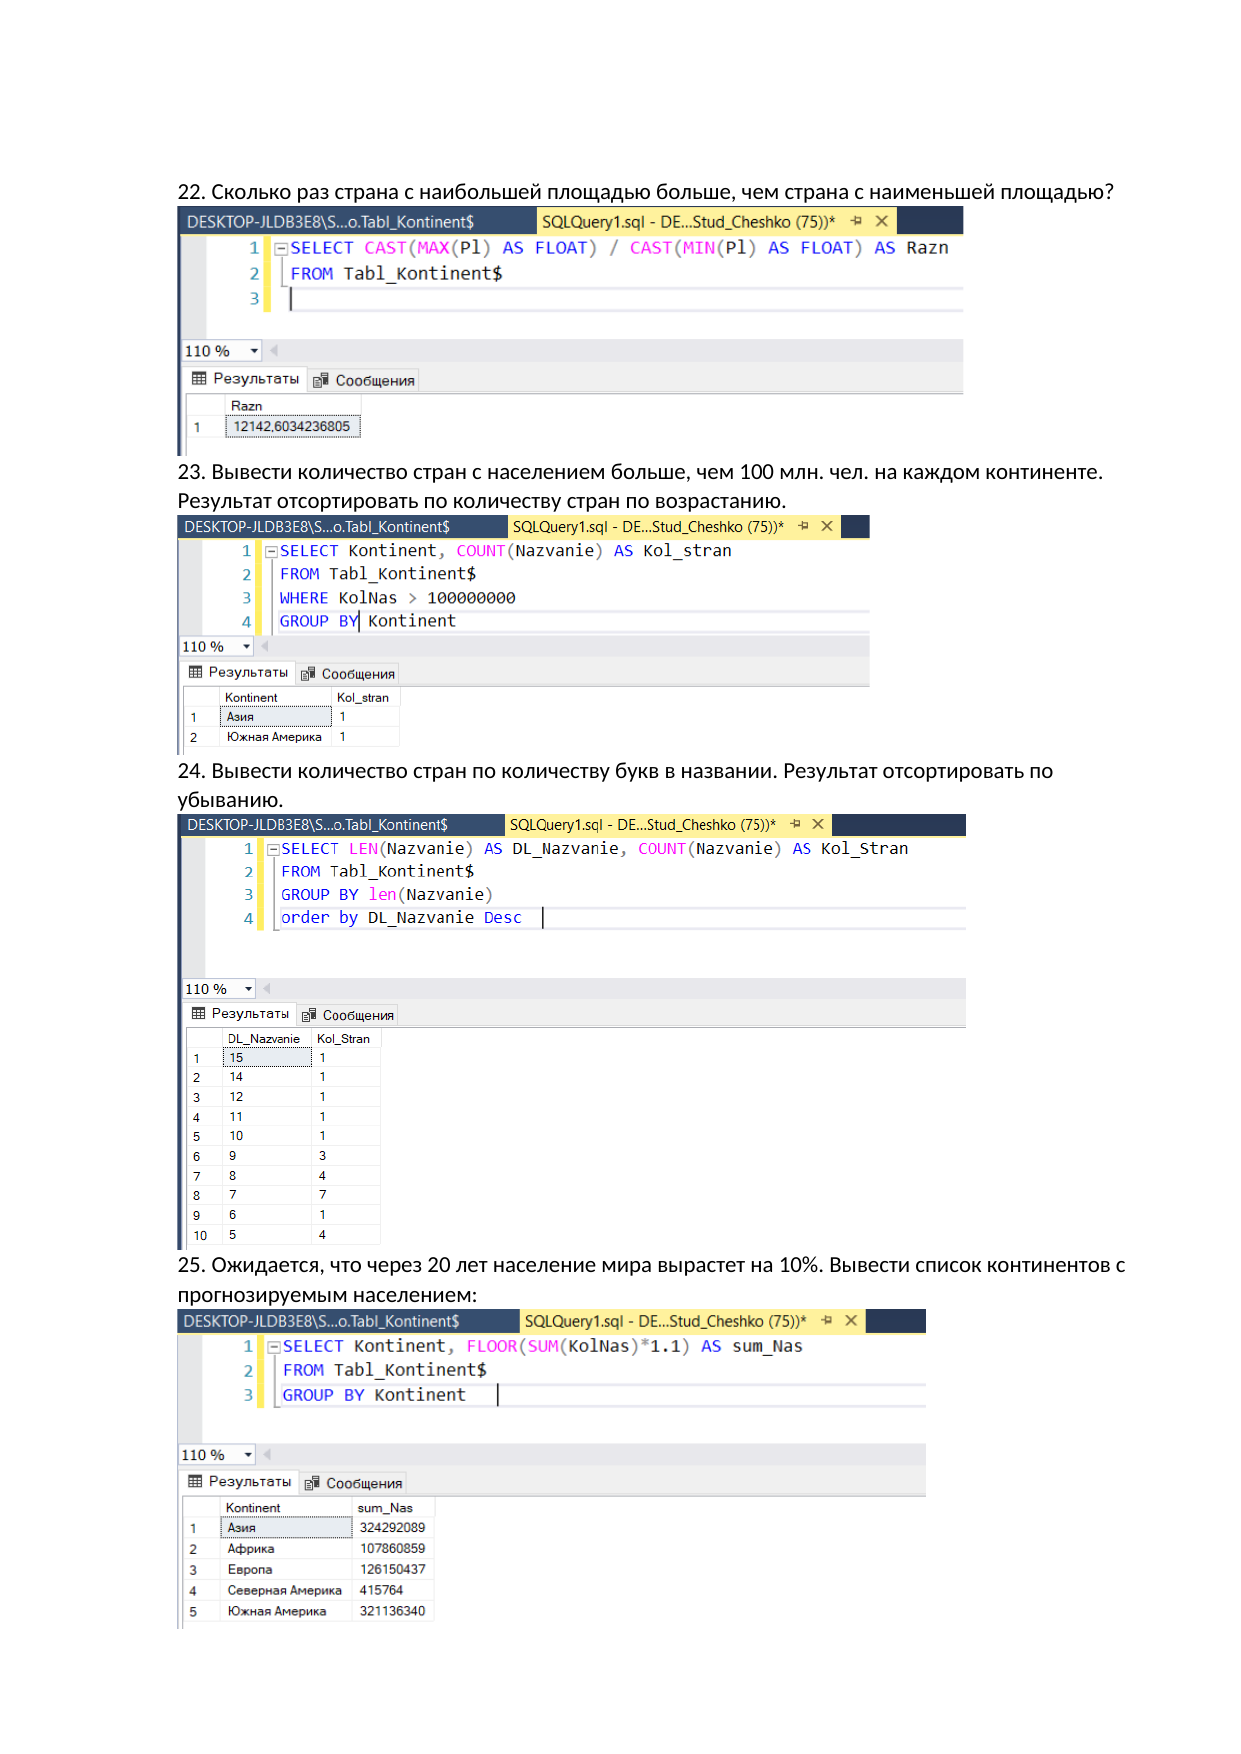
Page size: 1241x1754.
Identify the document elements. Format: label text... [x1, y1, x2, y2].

picture [177, 814, 966, 1250]
text 23. Вывести количество стран с населением больше, чем 100 млн. чел. на каждом континенте. [177, 457, 1152, 485]
picture [177, 1309, 926, 1629]
text Результат отсортировать по количеству стран по возрастанию. [177, 486, 1152, 514]
text 25. Ожидается, что через 20 лет население мира вырастет на 10%. Вывести список континентов с прогнозируемым населением: [177, 1251, 1152, 1308]
text 24. Вывести количество стран по количеству букв в названии. Результат отсортировать по убыванию. [177, 756, 1152, 813]
text 22. Сколько раз страна с наибольшей площадью больше, чем страна с наименьшей площадью? [177, 177, 1152, 205]
picture [177, 515, 870, 755]
picture [177, 206, 964, 456]
